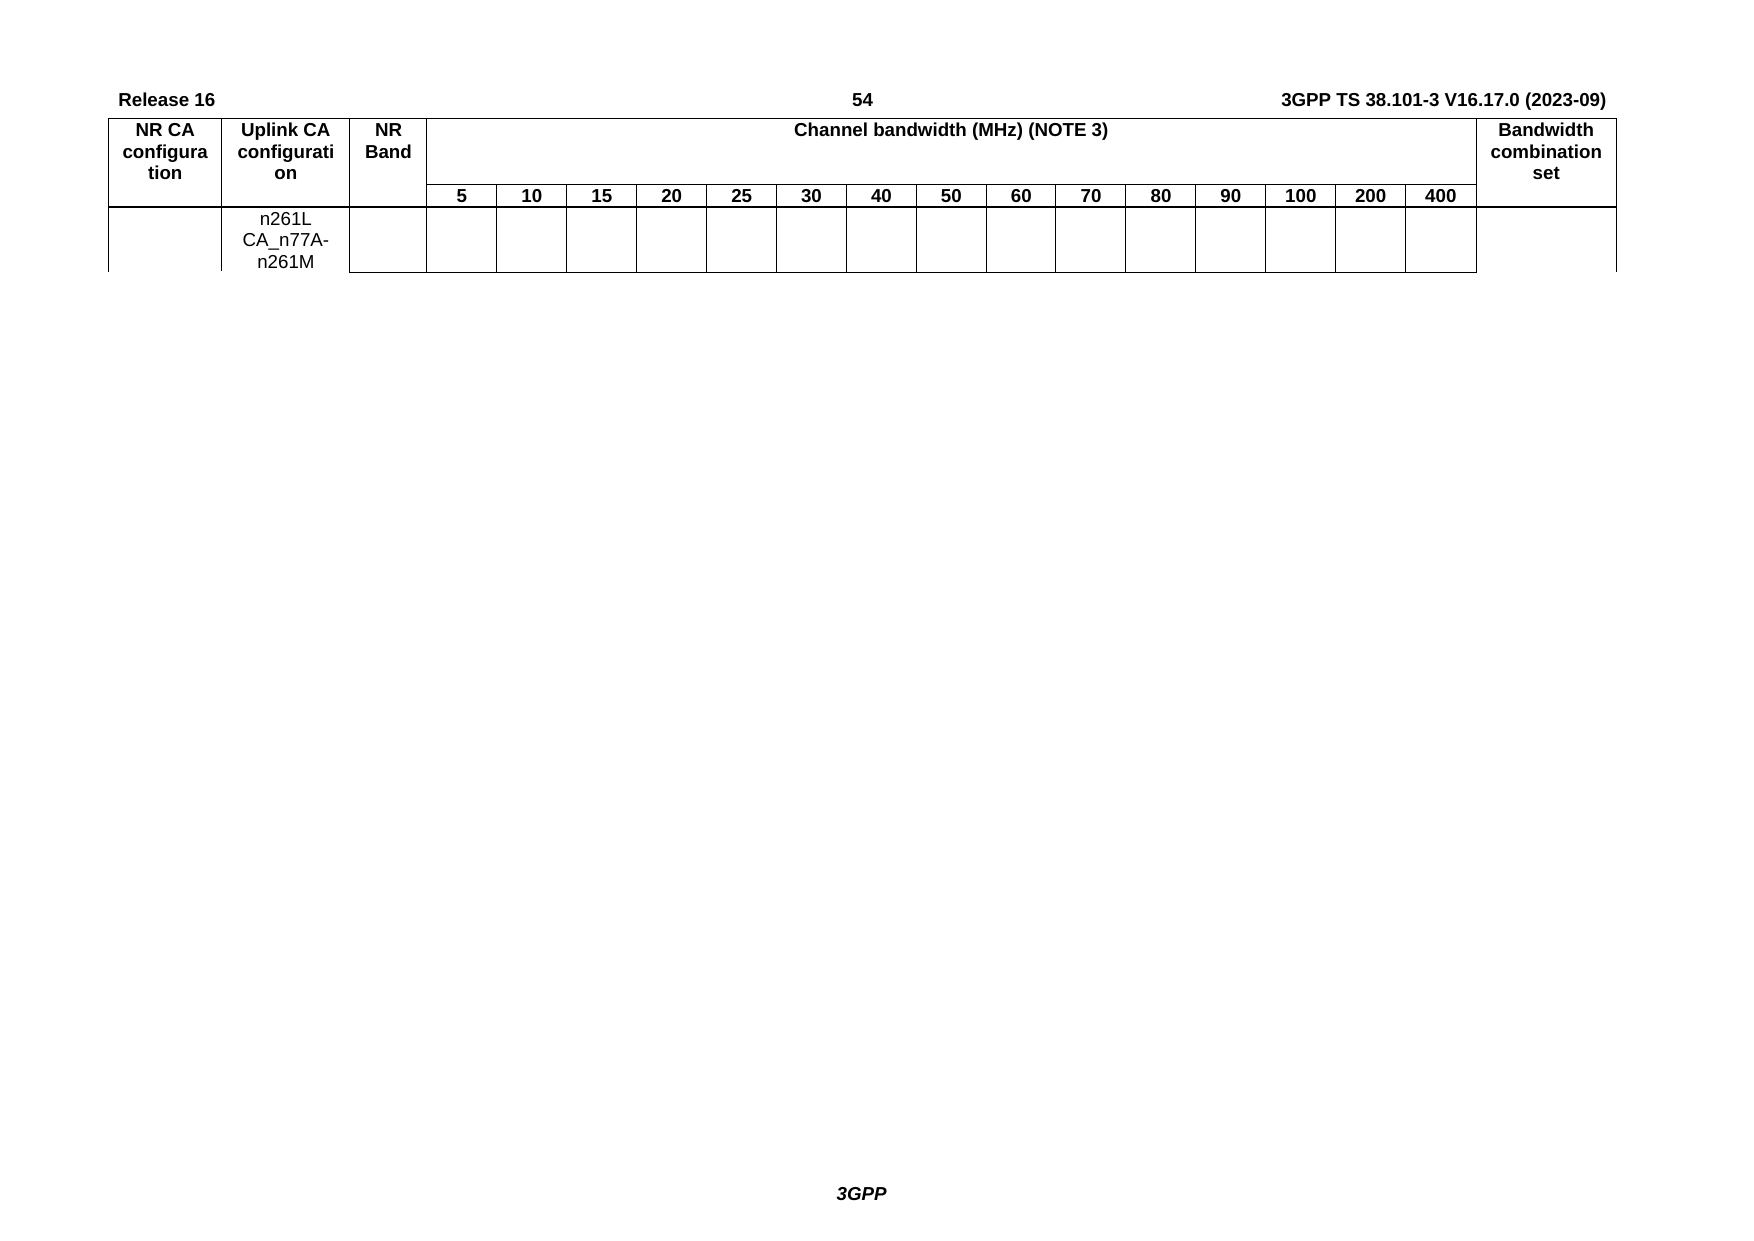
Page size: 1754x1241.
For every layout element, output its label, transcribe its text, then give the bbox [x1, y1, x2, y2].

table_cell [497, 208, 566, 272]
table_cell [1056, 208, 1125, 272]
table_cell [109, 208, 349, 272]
table_cell [350, 184, 426, 206]
table_cell 200 [1336, 185, 1405, 206]
table_cell 80 [1126, 185, 1195, 206]
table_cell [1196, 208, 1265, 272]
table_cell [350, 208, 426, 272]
table_cell 40 [847, 185, 916, 206]
table_header Bandwidth combination set [1477, 119, 1616, 184]
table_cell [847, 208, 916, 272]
table_cell 30 [777, 185, 846, 206]
table_cell 25 [707, 185, 776, 206]
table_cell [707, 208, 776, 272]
table_cell 100 [1266, 185, 1335, 206]
table_cell 10 [497, 185, 566, 206]
table_cell 70 [1056, 185, 1125, 206]
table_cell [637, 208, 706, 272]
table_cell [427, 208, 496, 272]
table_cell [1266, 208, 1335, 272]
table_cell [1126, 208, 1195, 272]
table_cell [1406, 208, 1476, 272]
table_header NR Band [350, 119, 426, 184]
table_cell 15 [567, 185, 636, 206]
table_cell 60 [987, 185, 1055, 206]
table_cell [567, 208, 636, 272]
table_cell 20 [637, 185, 706, 206]
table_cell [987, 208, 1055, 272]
table_cell 50 [917, 185, 986, 206]
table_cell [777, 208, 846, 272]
table_header Uplink CA configuration [222, 119, 349, 184]
table_header NR CA configuration [109, 119, 221, 184]
table_header Channel bandwidth (MHz) (NOTE 3) [427, 119, 1476, 184]
table_cell 400 [1406, 185, 1476, 206]
table_cell [1477, 184, 1616, 206]
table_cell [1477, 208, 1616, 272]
table_cell 5 [427, 185, 496, 206]
table_cell [109, 184, 221, 206]
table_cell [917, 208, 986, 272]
table_cell 90 [1196, 185, 1265, 206]
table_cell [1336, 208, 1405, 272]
table_cell [222, 184, 349, 206]
